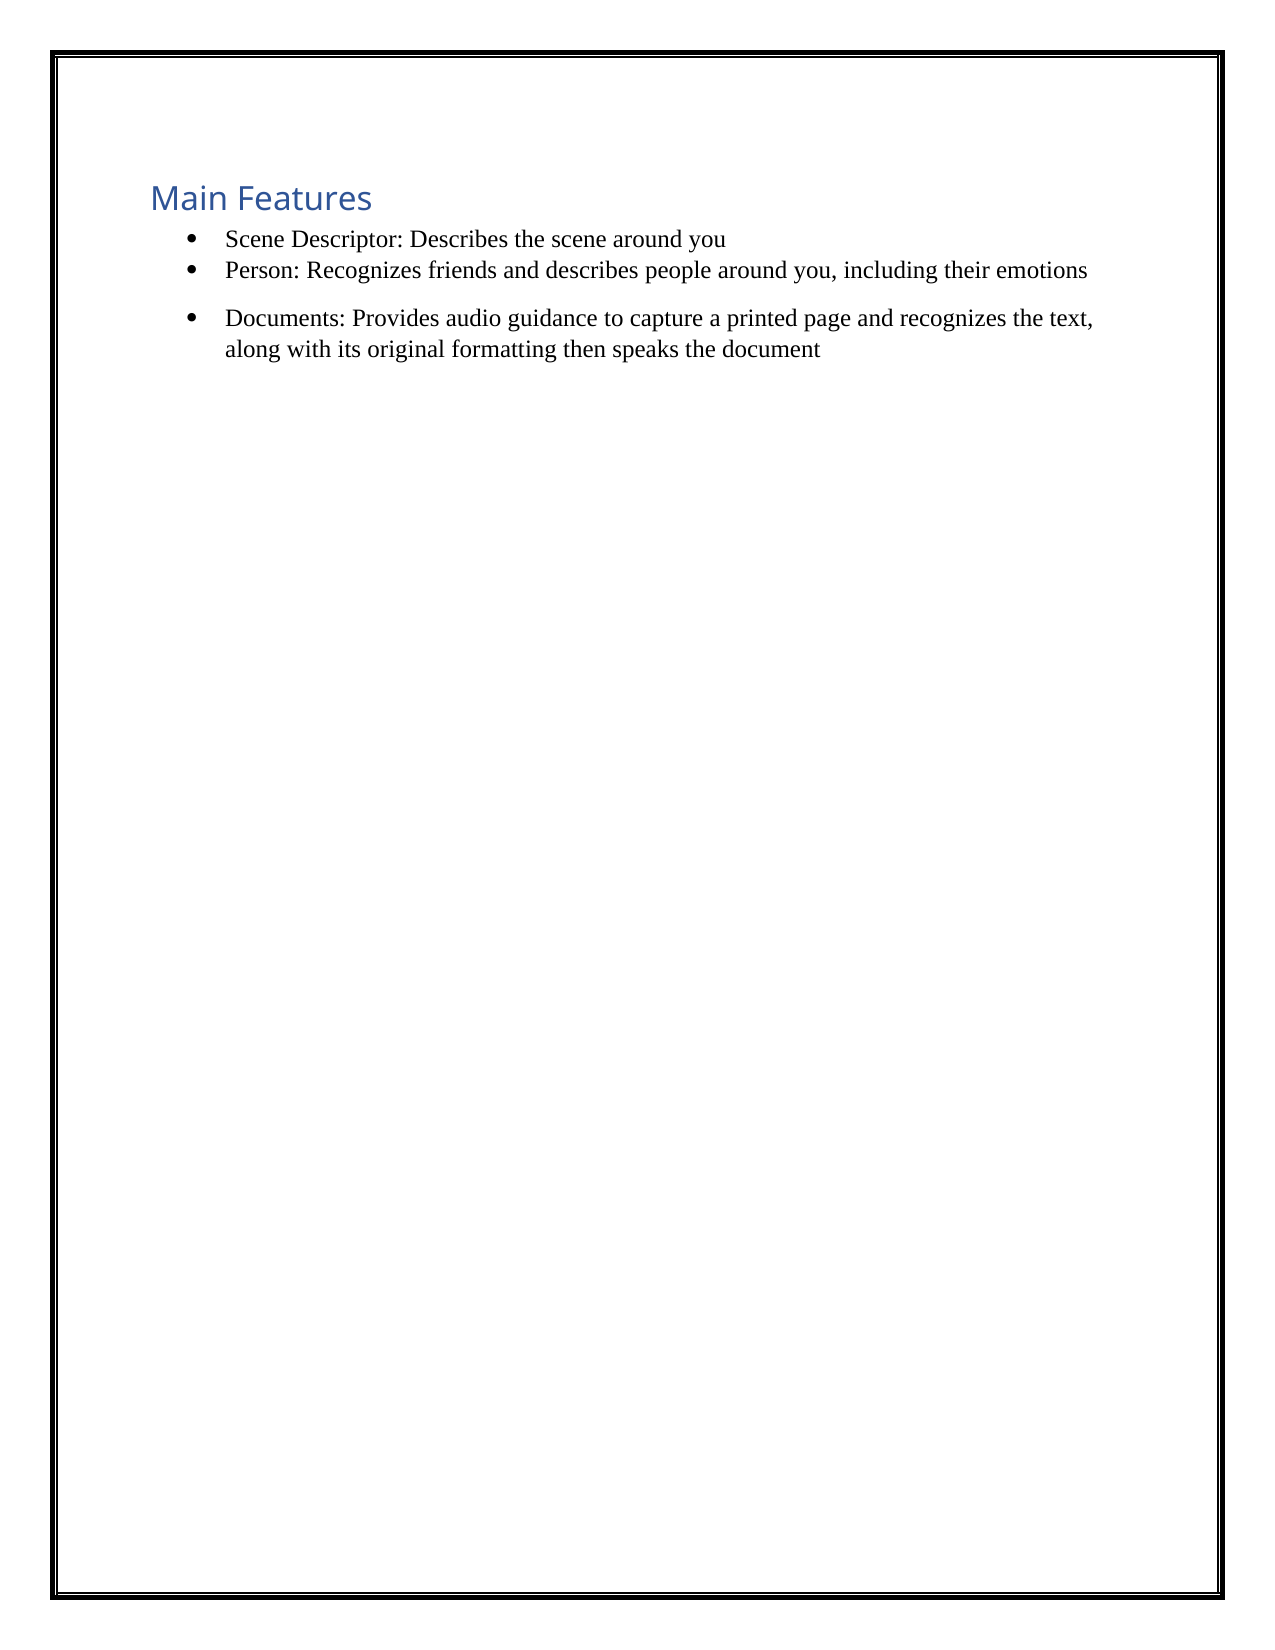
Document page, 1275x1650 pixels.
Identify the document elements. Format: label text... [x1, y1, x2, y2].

subtitle Main Features [150, 175, 1125, 220]
list Documents: Provides audio guidance to capture a printed page and recognizes the text, along with its original formatting then speaks the document [187, 303, 1125, 362]
list Scene Descriptor: Describes the scene around you [187, 224, 1125, 253]
list Person: Recognizes friends and describes people around you, including their emotions [187, 255, 1125, 284]
